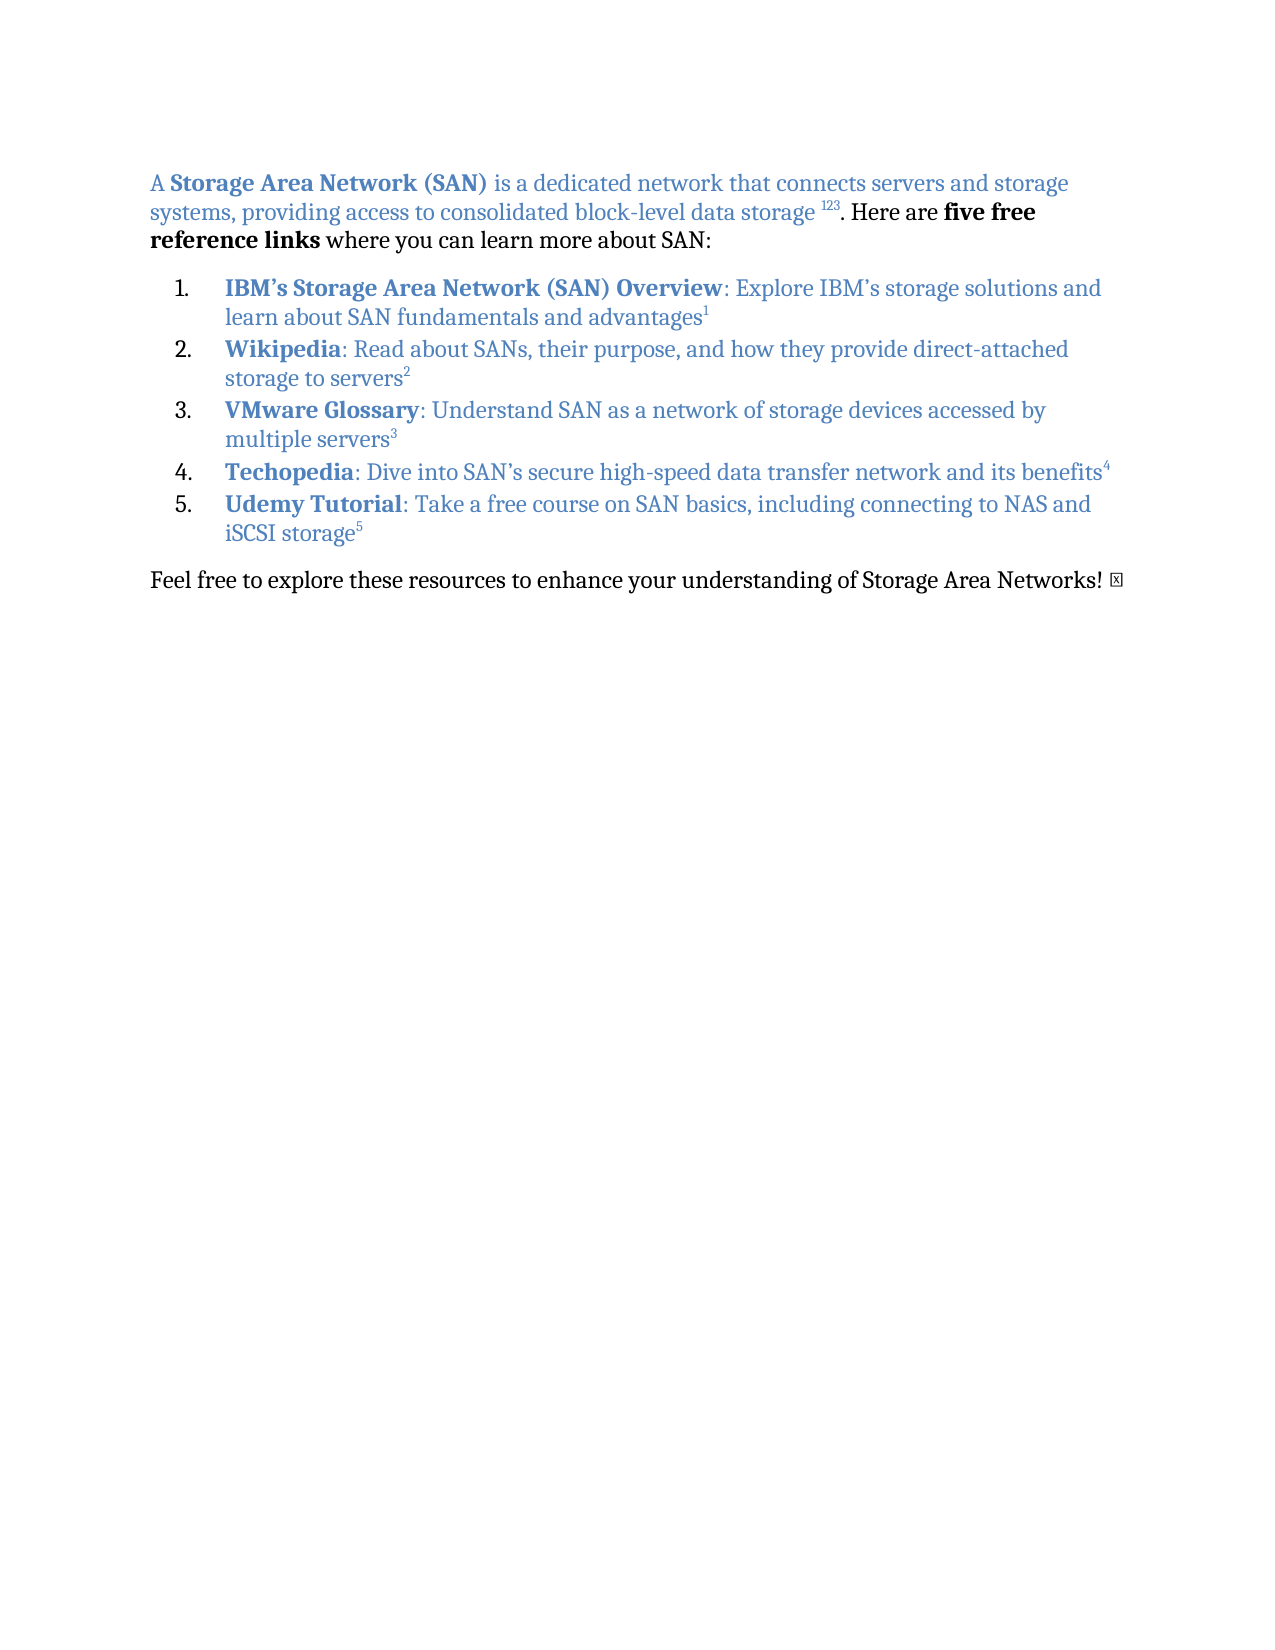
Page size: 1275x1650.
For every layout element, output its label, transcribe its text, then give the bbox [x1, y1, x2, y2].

list Udemy Tutorial: Take a free course on SAN basics, including connecting to NAS and iSCSI storage5 [175, 490, 1125, 547]
list VMware Glossary: Understand SAN as a network of storage devices accessed by multiple servers3 [175, 396, 1125, 454]
list IBM’s Storage Area Network (SAN) Overview: Explore IBM’s storage solutions and learn about SAN fundamentals and advantages1 [175, 274, 1125, 331]
list Techopedia: Dive into SAN’s secure high-speed data transfer network and its benefits4 [175, 457, 1125, 486]
text Feel free to explore these resources to enhance your understanding of Storage Area Networks! 🚀 [150, 566, 1125, 595]
text A Storage Area Network (SAN) is a dedicated network that connects servers and storage systems, providing access to consolidated block-level data storage 123. Here are five free reference links where you can learn more about SAN: [150, 169, 1125, 255]
list Wikipedia: Read about SANs, their purpose, and how they provide direct-attached storage to servers2 [175, 335, 1125, 392]
